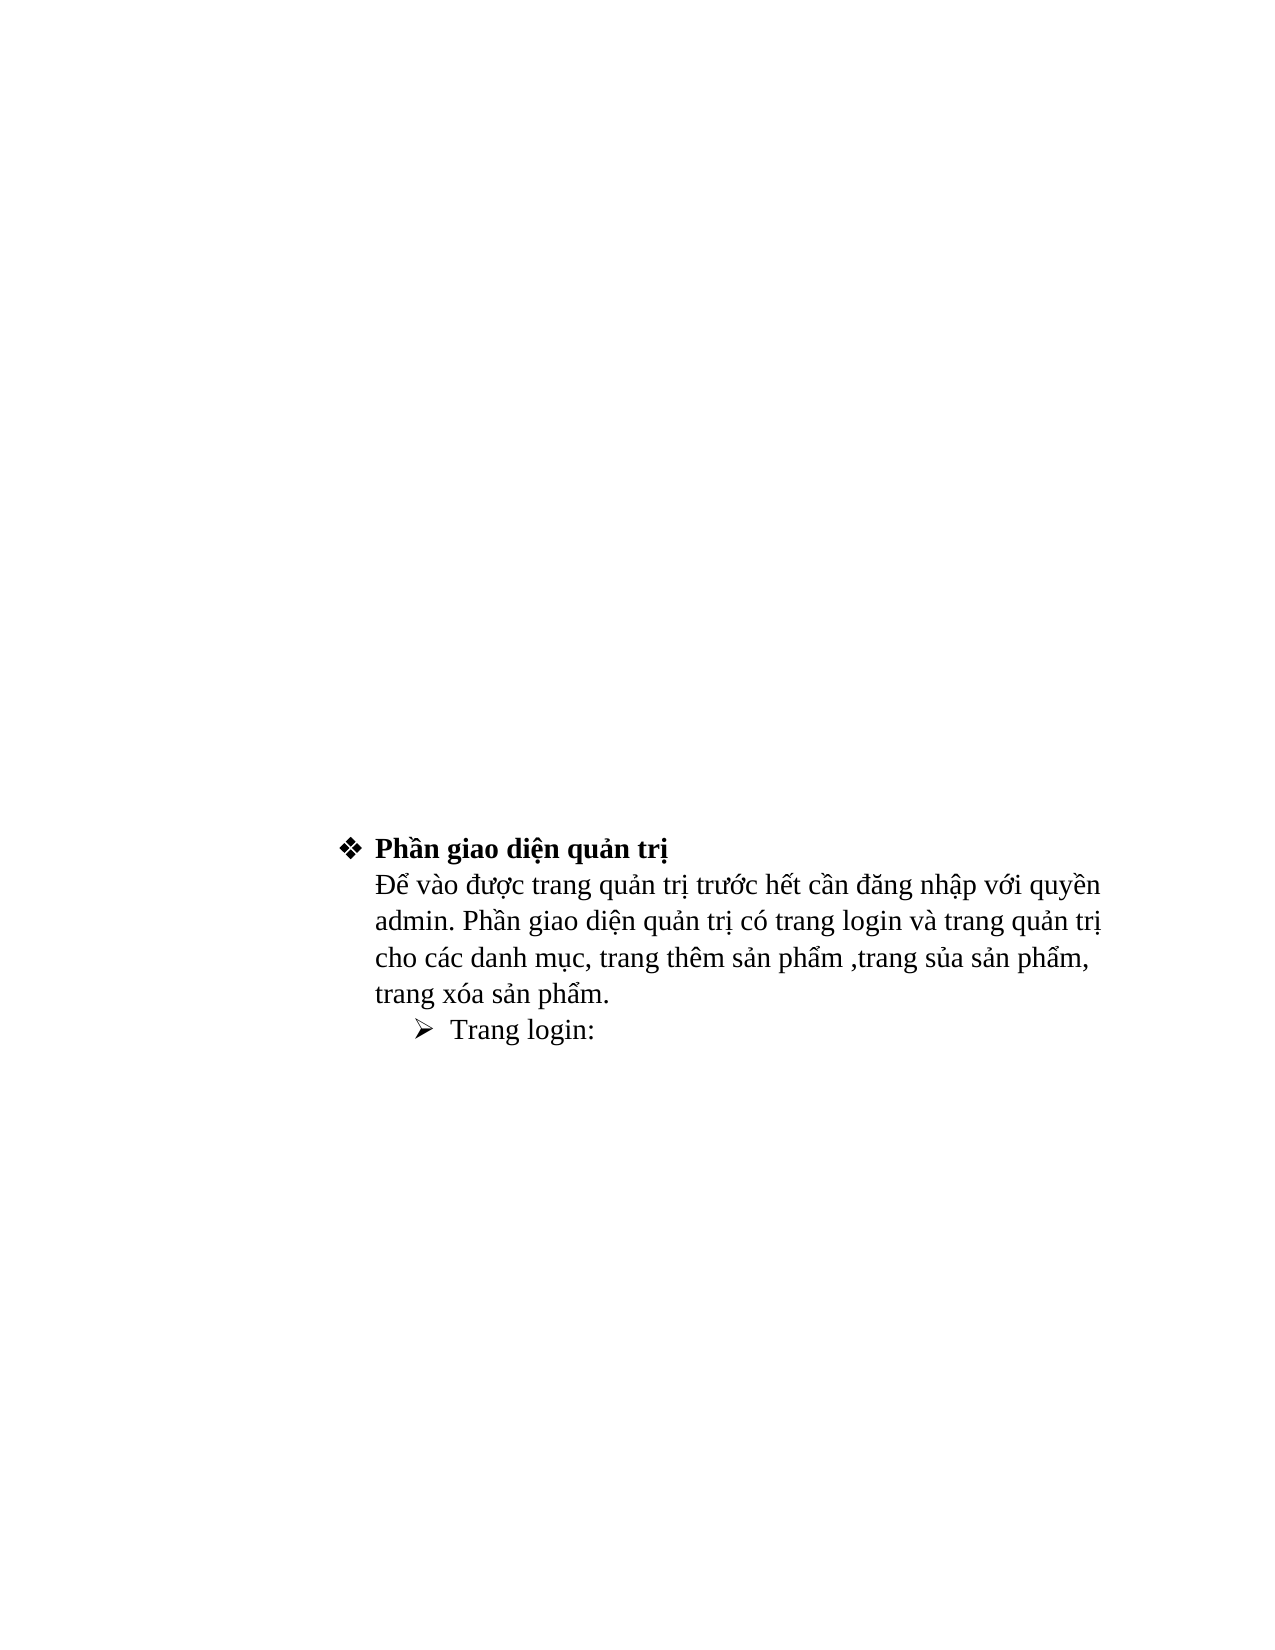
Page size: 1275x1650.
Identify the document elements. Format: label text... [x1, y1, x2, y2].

list Để vào được trang quản trị trước hết cần đăng nhập với quyền admin. Phần giao diện quản trị có trang login và trang quản trị cho các danh mục, trang thêm sản phẩm ,trang sủa sản phẩm, trang xóa sản phẩm. [375, 867, 1125, 1009]
list Trang login: [412, 1012, 1125, 1046]
list Phần giao diện quản trị [337, 831, 1125, 865]
